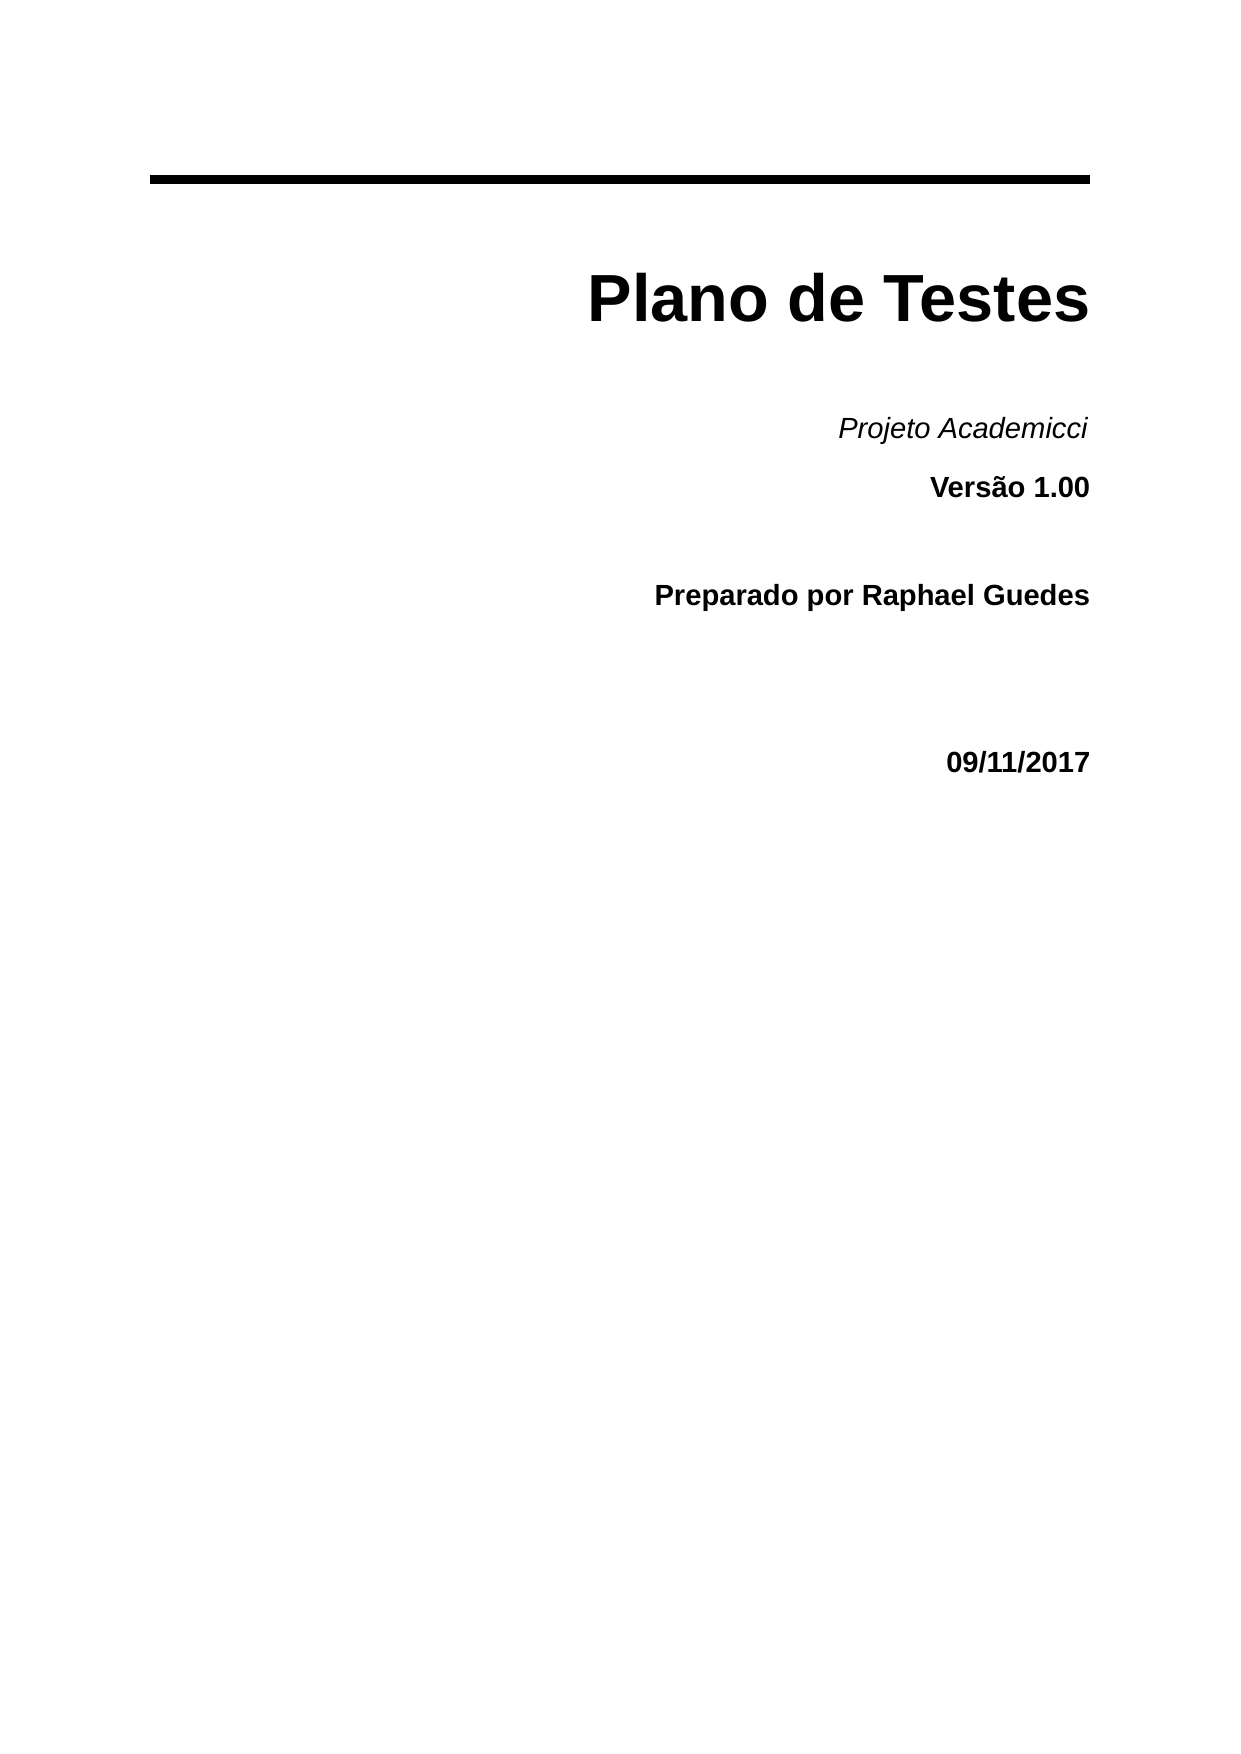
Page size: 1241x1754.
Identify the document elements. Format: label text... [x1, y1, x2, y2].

title Plano de Testes [150, 259, 1090, 336]
text Preparado por Raphael Guedes [150, 578, 1090, 612]
text 09/11/2017 [150, 745, 1090, 779]
text Versão 1.00 [150, 469, 1090, 503]
subtitle Projeto Academicci [150, 411, 1090, 444]
